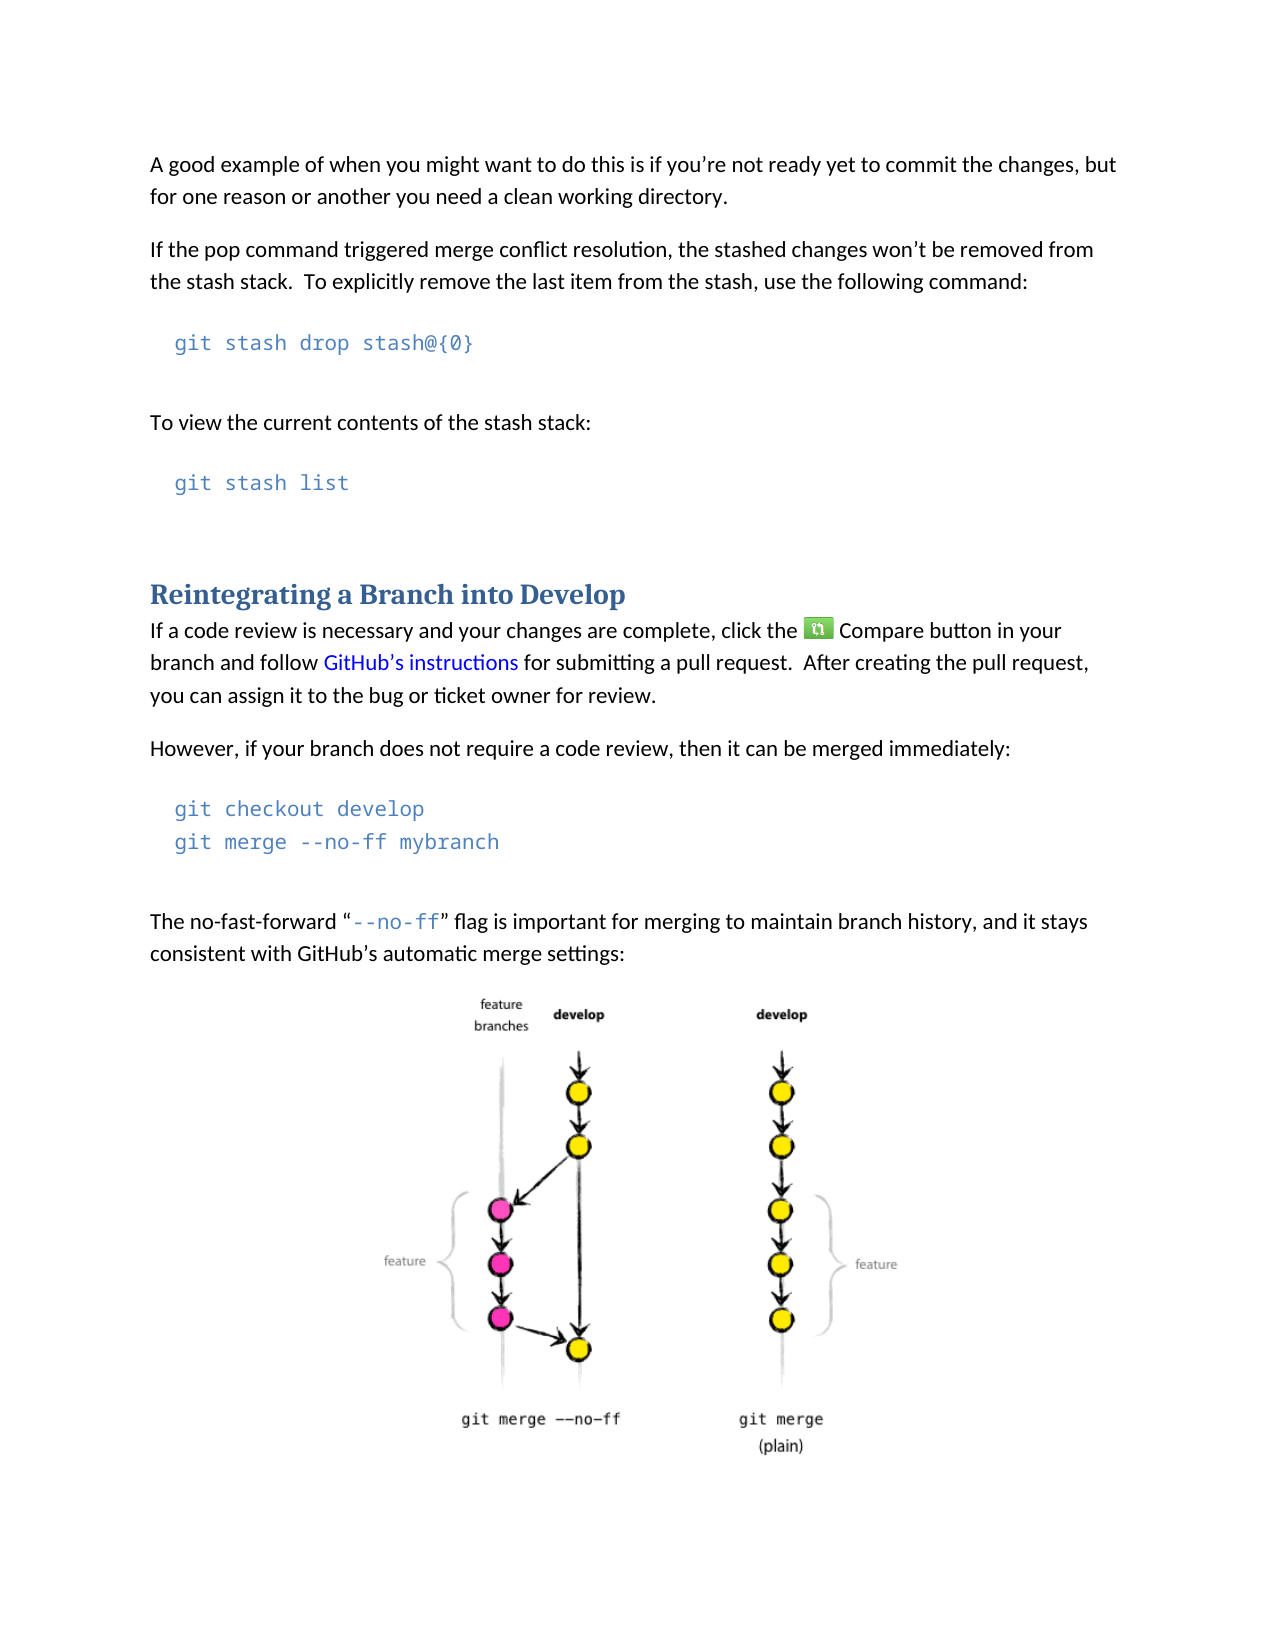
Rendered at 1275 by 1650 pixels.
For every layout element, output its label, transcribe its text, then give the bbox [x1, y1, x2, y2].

text To view the current contents of the stash stack: [150, 408, 1125, 436]
text A good example of when you might want to do this is if you’re not ready yet to commit the changes, but for one reason or another you need a clean working directory. [150, 150, 1125, 210]
text The no-fast-forward “--no-ff” flag is important for merging to maintain branch history, and it stays consistent with GitHub’s automatic merge settings: [150, 907, 1125, 968]
text If a code review is necessary and your changes are complete, click the Compare button in your branch and follow GitHub’s instructions for submitting a pull request. After creating the pull request, you can assign it to the bug or ticket owner for review. [150, 616, 1125, 709]
text However, if your branch does not require a code review, then it can be merged immediately: [150, 734, 1125, 762]
text If the pop command triggered merge conflict resolution, the stashed changes won’t be removed from the stash stack. To explicitly remove the last item from the stash, use the following command: [150, 235, 1125, 295]
subtitle Reintegrating a Branch into Develop [150, 578, 1125, 611]
picture [375, 992, 901, 1462]
picture [803, 617, 834, 639]
